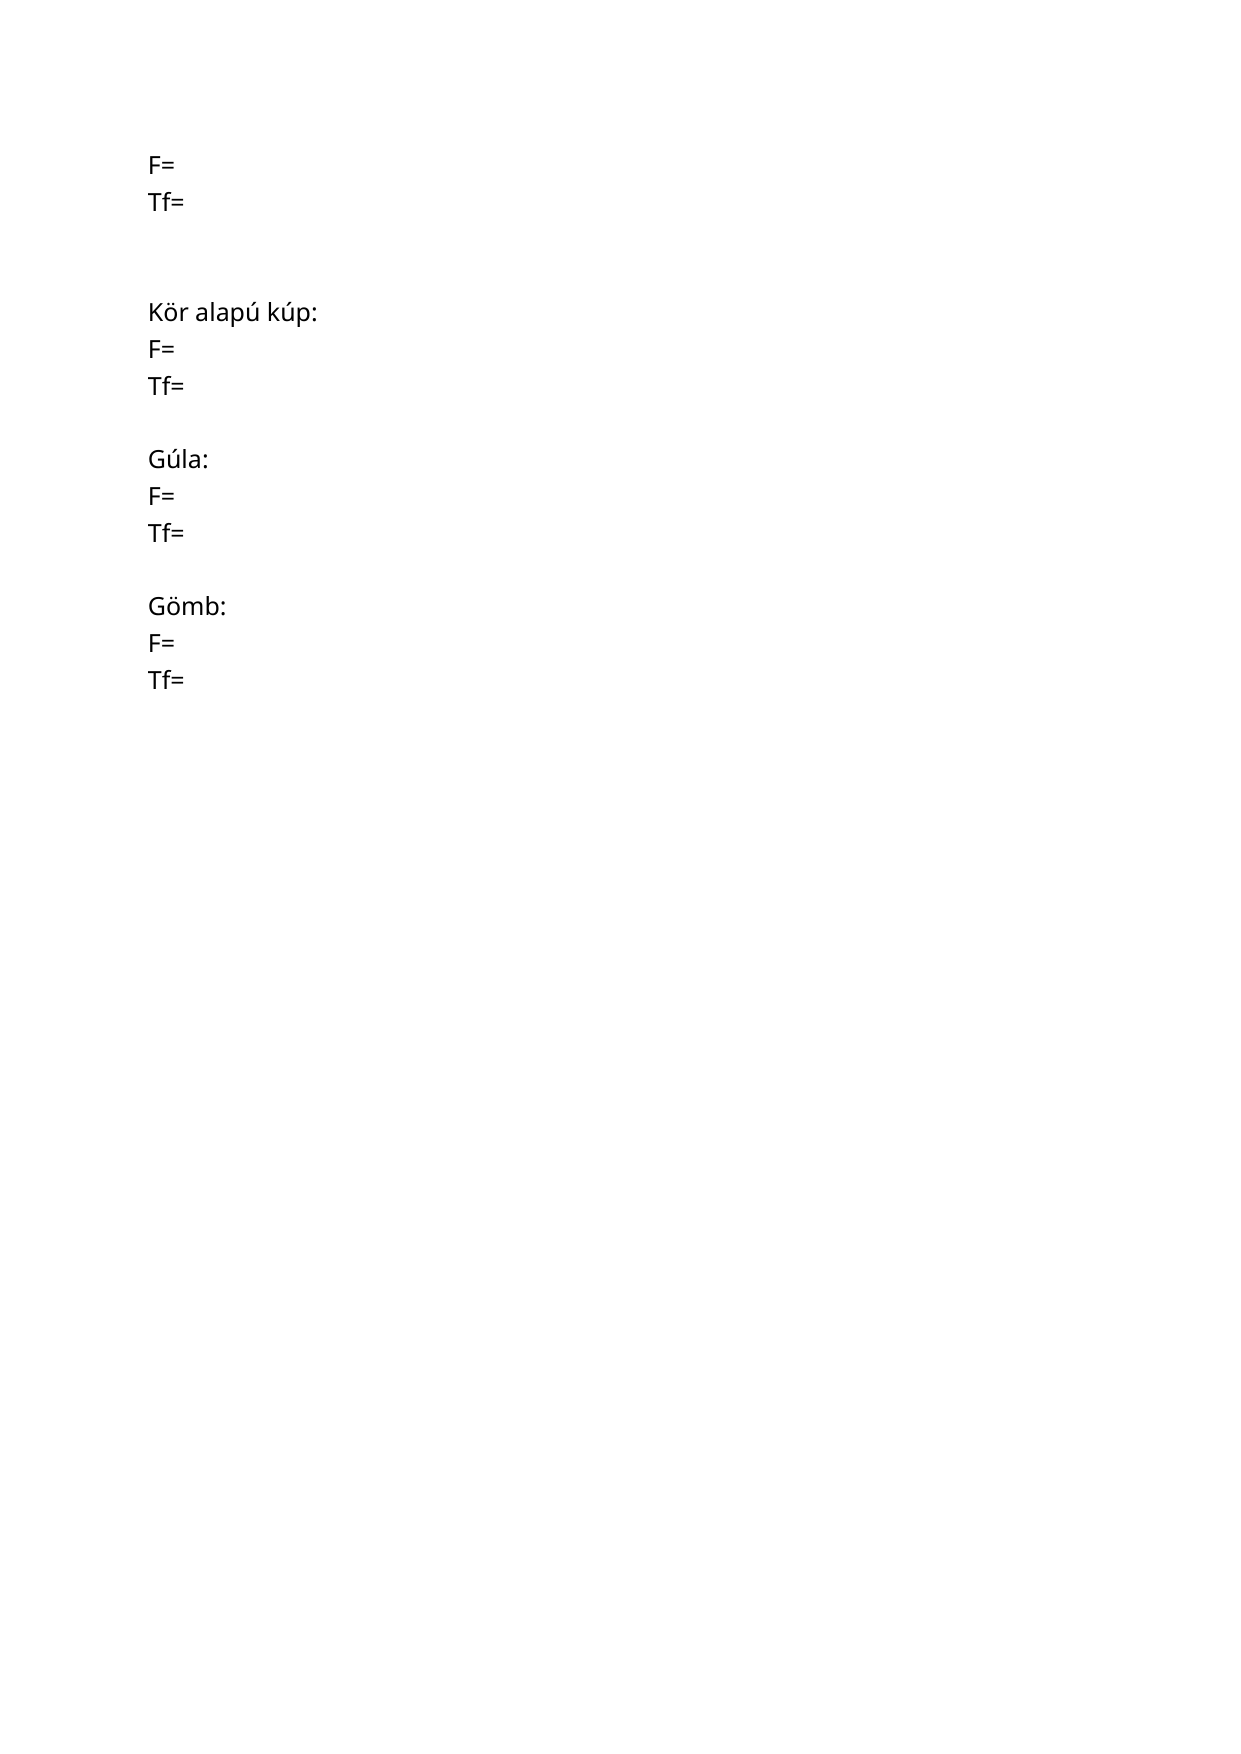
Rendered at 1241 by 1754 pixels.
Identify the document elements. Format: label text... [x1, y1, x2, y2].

text F= [148, 626, 1093, 660]
text F= [148, 148, 1093, 182]
text Tf= [148, 515, 1093, 549]
text Kör alapú kúp: [148, 295, 1093, 329]
text F= [148, 478, 1093, 513]
text Gúla: [148, 442, 1093, 476]
text Gömb: [148, 589, 1093, 623]
text Tf= [148, 368, 1093, 402]
text Tf= [148, 662, 1093, 696]
text Tf= [148, 184, 1093, 218]
text F= [148, 331, 1093, 366]
